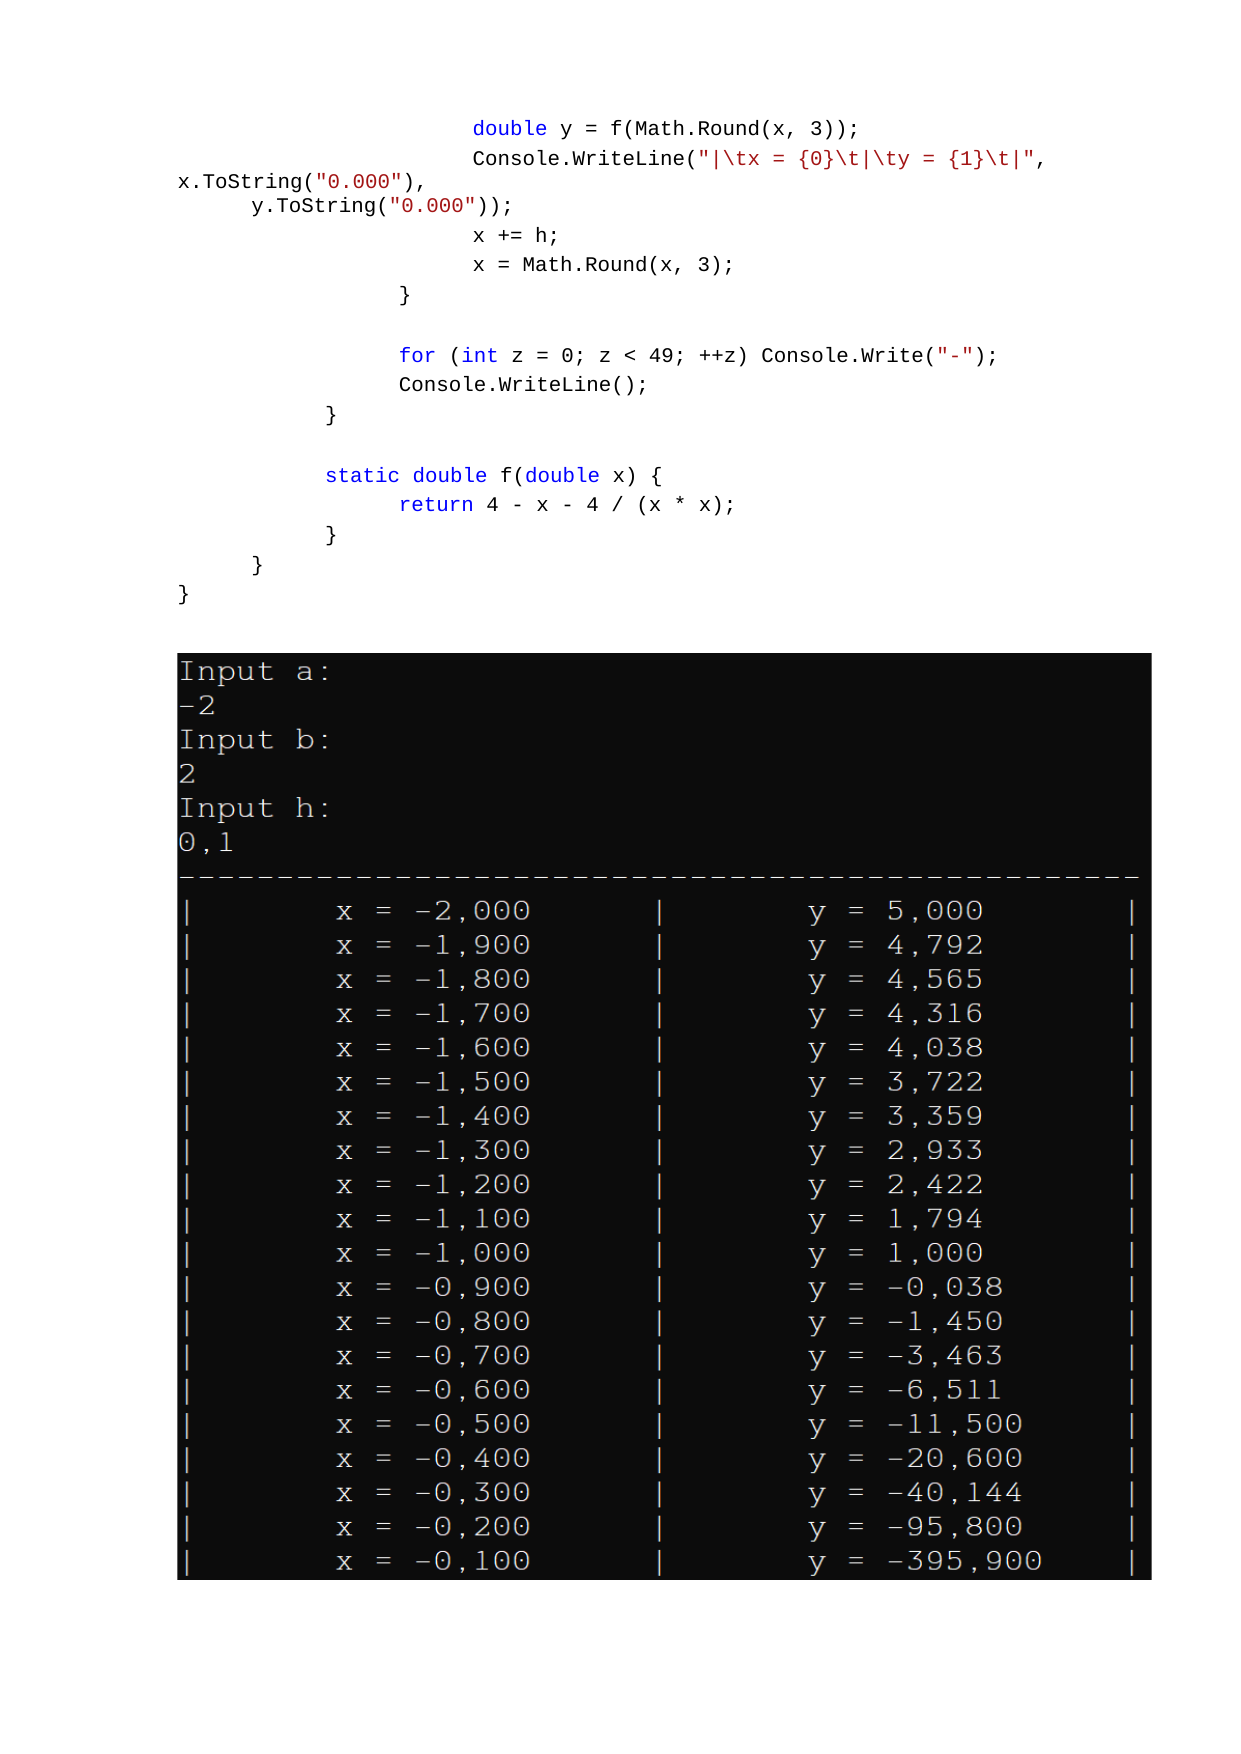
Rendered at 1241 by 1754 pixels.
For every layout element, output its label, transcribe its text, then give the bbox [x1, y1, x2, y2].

text } [177, 583, 1152, 607]
text } [177, 524, 1152, 548]
text Console.WriteLine("|\tx = {0}\t|\ty = {1}\t|", x.ToString("0.000"), y.ToString("0.000")); [177, 148, 1152, 219]
text } [177, 284, 1152, 307]
text } [177, 553, 1152, 577]
text return 4 - x - 4 / (x * x); [177, 494, 1152, 518]
text } [177, 404, 1152, 427]
text x = Math.Round(x, 3); [177, 254, 1152, 278]
picture [177, 653, 1152, 1580]
text double y = f(Math.Round(x, 3)); [177, 118, 1152, 142]
text Console.WriteLine(); [177, 374, 1152, 398]
text x += h; [177, 224, 1152, 248]
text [177, 345, 1152, 368]
text static double f(double x) { [177, 465, 1152, 488]
